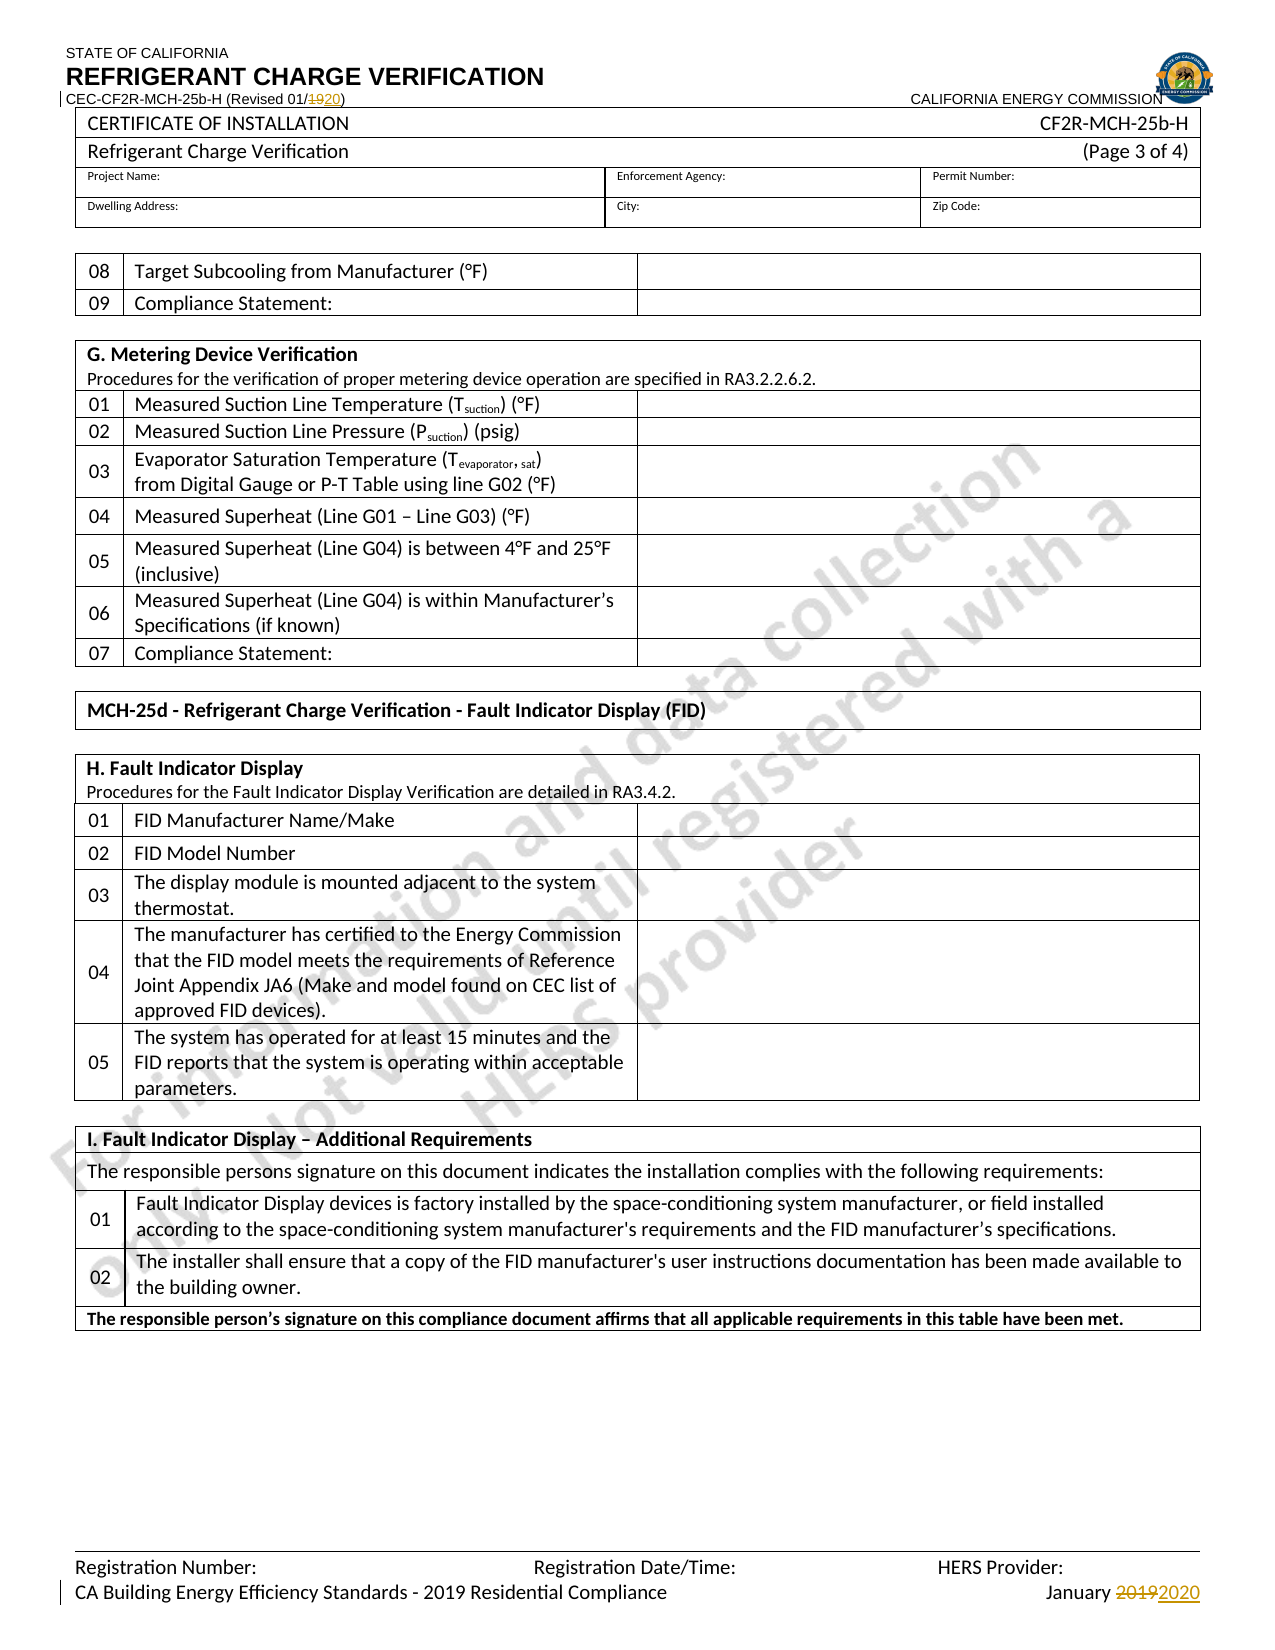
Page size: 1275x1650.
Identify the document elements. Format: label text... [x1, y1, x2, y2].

table_cell 09 [76, 290, 123, 315]
table_cell Measured Superheat (Line G04) is within Manufacturer’s Specifications (if known) [124, 587, 637, 638]
picture [1155, 52, 1214, 104]
table_cell 01 [76, 1191, 124, 1248]
table_cell [638, 446, 1200, 497]
table_cell [638, 804, 1199, 836]
table_cell [638, 290, 1200, 315]
table_cell The installer shall ensure that a copy of the FID manufacturer's user instructions documentation has been made available to the building owner. [126, 1249, 1200, 1306]
table_cell 01 [75, 804, 122, 836]
table_cell [638, 498, 1200, 534]
table_cell The display module is mounted adjacent to the system thermostat. [123, 870, 637, 920]
table_cell [638, 254, 1200, 289]
table_cell The responsible persons signature on this document indicates the installation complies with the following requirements: [76, 1153, 1200, 1189]
table_cell 04 [75, 921, 122, 1023]
table_cell 07 [76, 639, 123, 666]
table_cell 02 [76, 418, 123, 445]
table_cell [638, 1024, 1199, 1100]
table_header I. Fault Indicator Display – Additional Requirements [76, 1127, 1200, 1152]
table_cell Measured Suction Line Pressure (Psuction) (psig) [124, 418, 637, 445]
table_cell FID Model Number [123, 837, 637, 868]
table_cell 02 [76, 1249, 124, 1306]
table_cell FID Manufacturer Name/Make [123, 804, 637, 836]
table_cell 03 [76, 446, 123, 497]
table_cell [638, 921, 1199, 1023]
table_cell 06 [76, 587, 123, 638]
table_cell 08 [76, 254, 123, 289]
table_cell 05 [75, 1024, 122, 1100]
table_cell Measured Superheat (Line G01 – Line G03) (°F) [124, 498, 637, 534]
table_cell [638, 418, 1200, 445]
table_cell The system has operated for at least 15 minutes and the FID reports that the system is operating within acceptable parameters. [123, 1024, 637, 1100]
table_header G. Metering Device Verification Procedures for the verification of proper metering device operation are specified in RA3.2.2.6.2. [76, 341, 1200, 390]
table_cell Target Subcooling from Manufacturer (°F) [124, 254, 637, 289]
table_cell 01 [76, 391, 123, 417]
table_cell 03 [75, 870, 122, 920]
table_cell Compliance Statement: [124, 639, 637, 666]
table_cell [638, 587, 1200, 638]
table_cell 04 [76, 498, 123, 534]
table_cell 02 [75, 837, 122, 868]
table_cell [638, 391, 1200, 417]
table_header MCH-25d - Refrigerant Charge Verification - Fault Indicator Display (FID) [76, 692, 1200, 729]
table_cell Compliance Statement: [124, 290, 637, 315]
table_cell 05 [76, 535, 123, 586]
table_cell [638, 870, 1199, 920]
table_cell [638, 639, 1200, 666]
table_cell Measured Superheat (Line G04) is between 4°F and 25°F (inclusive) [124, 535, 637, 586]
table_header H. Fault Indicator Display Procedures for the Fault Indicator Display Verification are detailed in RA3.4.2. [76, 755, 1199, 803]
table_cell [638, 535, 1200, 586]
table_cell The responsible person’s signature on this compliance document affirms that all applicable requirements in this table have been met. [76, 1307, 1200, 1330]
table_cell Evaporator Saturation Temperature (Tevaporator, sat) from Digital Gauge or P-T Table using line G02 (°F) [124, 446, 637, 497]
table_cell The manufacturer has certified to the Energy Commission that the FID model meets the requirements of Reference Joint Appendix JA6 (Make and model found on CEC list of approved FID devices). [123, 921, 637, 1023]
table_cell Fault Indicator Display devices is factory installed by the space-conditioning system manufacturer, or field installed according to the space-conditioning system manufacturer's requirements and the FID manufacturer’s specifications. [126, 1191, 1200, 1248]
table_cell Measured Suction Line Temperature (Tsuction) (°F) [124, 391, 637, 417]
table_cell [638, 837, 1199, 868]
